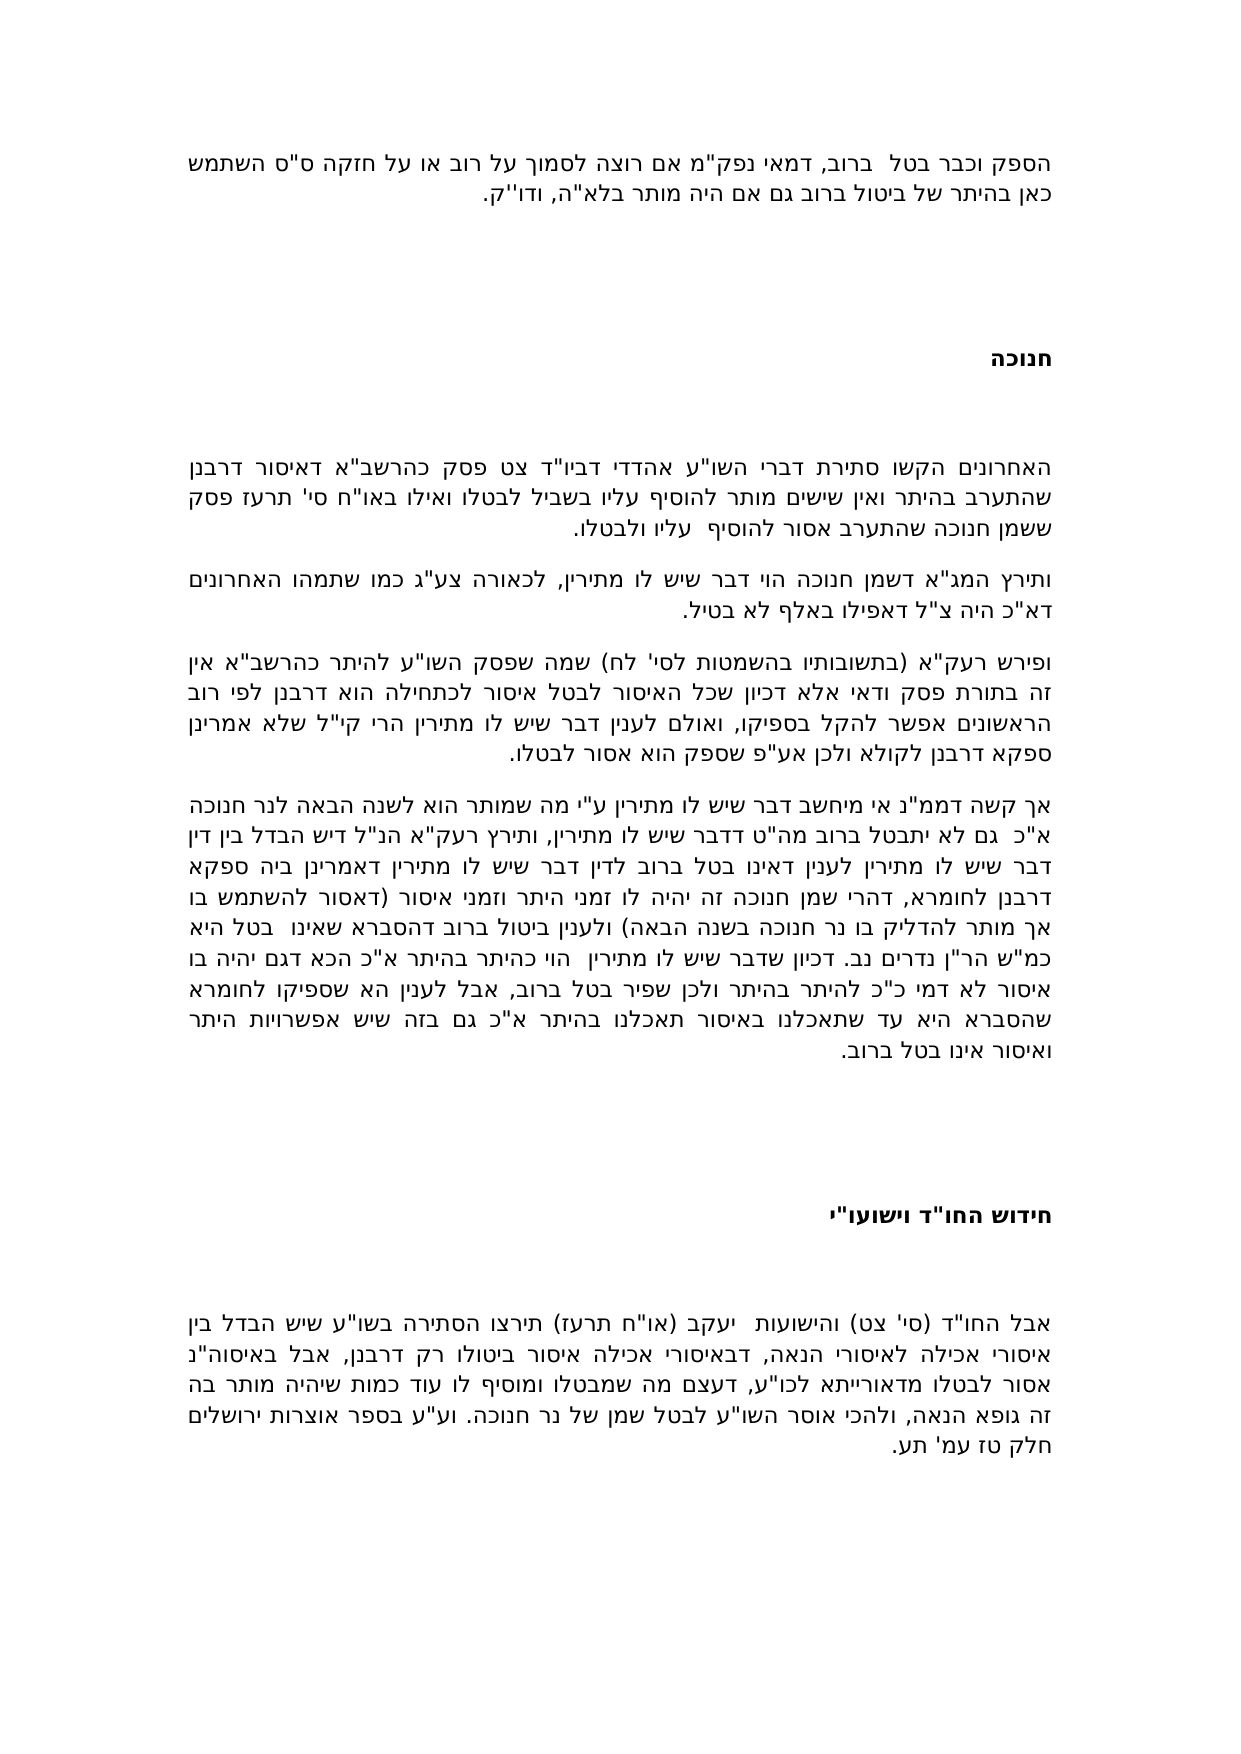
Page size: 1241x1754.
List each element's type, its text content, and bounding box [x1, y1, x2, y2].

text ותירץ המג"א דשמן חנוכה הוי דבר שיש לו מתירין, לכאורה צע"ג כמו שתמהו האחרונים דא"כ היה צ"ל דאפילו באלף לא בטיל. [187, 567, 1053, 624]
text האחרונים הקשו סתירת דברי השו"ע אהדדי דביו"ד צט פסק כהרשב"א דאיסור דרבנן שהתערב בהיתר ואין שישים מותר להוסיף עליו בשביל לבטלו ואילו באו"ח סי' תרעז פסק ששמן חנוכה שהתערב אסור להוסיף עליו ולבטלו. [187, 454, 1053, 542]
text אך קשה דממ"נ אי מיחשב דבר שיש לו מתירין ע"י מה שמותר הוא לשנה הבאה לנר חנוכה א"כ גם לא יתבטל ברוב מה"ט דדבר שיש לו מתירין, ותירץ רעק"א הנ"ל דיש הבדל בין דין דבר שיש לו מתירין לענין דאינו בטל ברוב לדין דבר שיש לו מתירין דאמרינן ביה ספקא דרבנן לחומרא, דהרי שמן חנוכה זה יהיה לו זמני היתר וזמני איסור (דאסור להשתמש בו אך מותר להדליק בו נר חנוכה בשנה הבאה) ולענין ביטול ברוב דהסברא שאינו בטל היא כמ"ש הר"ן נדרים נב. דכיון שדבר שיש לו מתירין הוי כהיתר בהיתר א"כ הכא דגם יהיה בו איסור לא דמי כ"כ להיתר בהיתר ולכן שפיר בטל ברוב, אבל לענין הא שספיקו לחומרא שהסברא היא עד שתאכלנו באיסור תאכלנו בהיתר א"כ גם בזה שיש אפשרויות היתר ואיסור אינו בטל ברוב. [187, 792, 1053, 1064]
text ופירש רעק"א (בתשובותיו בהשמטות לסי' לח) שמה שפסק השו"ע להיתר כהרשב"א אין זה בתורת פסק ודאי אלא דכיון שכל האיסור לבטל איסור לכתחילה הוא דרבנן לפי רוב הראשונים אפשר להקל בספיקו, ואולם לענין דבר שיש לו מתירין הרי קי"ל שלא אמרינן ספקא דרבנן לקולא ולכן אע"פ שספק הוא אסור לבטלו. [187, 649, 1053, 767]
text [187, 150, 1053, 207]
text חידוש החו"ד וישועו"י [187, 1202, 1053, 1229]
text חנוכה [187, 346, 1053, 372]
text אבל החו"ד (סי' צט) והישועות יעקב (או"ח תרעז) תירצו הסתירה בשו"ע שיש הבדל בין איסורי אכילה לאיסורי הנאה, דבאיסורי אכילה איסור ביטולו רק דרבנן, אבל באיסוה"נ אסור לבטלו מדאורייתא לכו"ע, דעצם מה שמבטלו ומוסיף לו עוד כמות שיהיה מותר בה זה גופא הנאה, ולהכי אוסר השו"ע לבטל שמן של נר חנוכה. וע"ע בספר אוצרות ירושלים חלק טז עמ' תע. [187, 1310, 1053, 1459]
